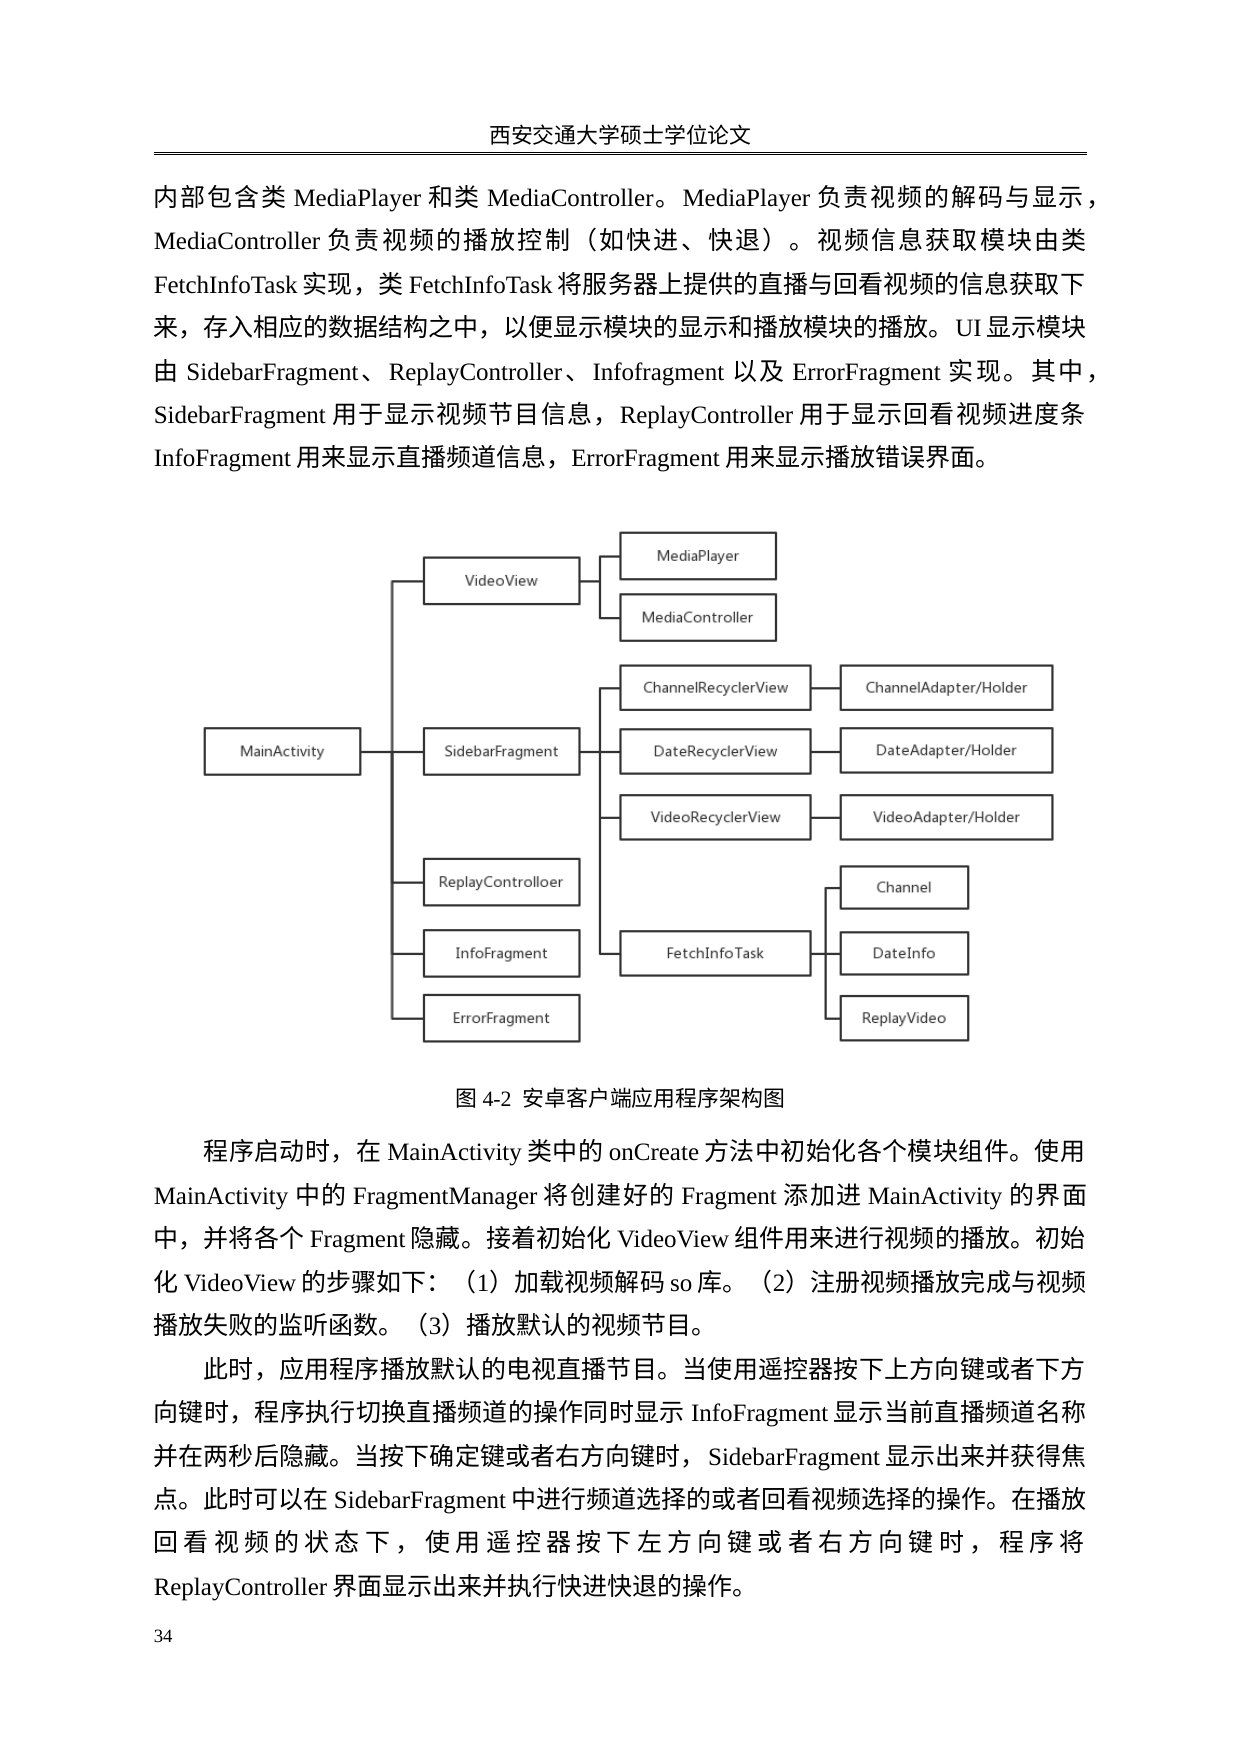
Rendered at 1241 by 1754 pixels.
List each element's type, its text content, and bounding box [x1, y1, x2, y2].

text 图 4-2 安卓客户端应用程序架构图 [153, 1081, 1087, 1113]
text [153, 177, 1087, 474]
text 程序启动时，在MainActivity类中的onCreate方法中初始化各个模块组件。使用MainActivity中的FragmentManager将创建好的Fragment添加进MainActivity的界面中，并将各个Fragment隐藏。接着初始化VideoView组件用来进行视频的播放。初始化VideoView的步骤如下：（1）加载视频解码so库。（2）注册视频播放完成与视频播放失败的监听函数。（3）播放默认的视频节目。 [153, 1132, 1087, 1342]
text 此时，应用程序播放默认的电视直播节目。当使用遥控器按下上方向键或者下方向键时，程序执行切换直播频道的操作同时显示InfoFragment显示当前直播频道名称并在两秒后隐藏。当按下确定键或者右方向键时，SidebarFragment显示出来并获得焦点。此时可以在SidebarFragment中进行频道选择的或者回看视频选择的操作。在播放回看视频的状态下，使用遥控器按下左方向键或者右方向键时，程序将ReplayController界面显示出来并执行快进快退的操作。 [153, 1349, 1087, 1602]
picture [153, 481, 1087, 1076]
